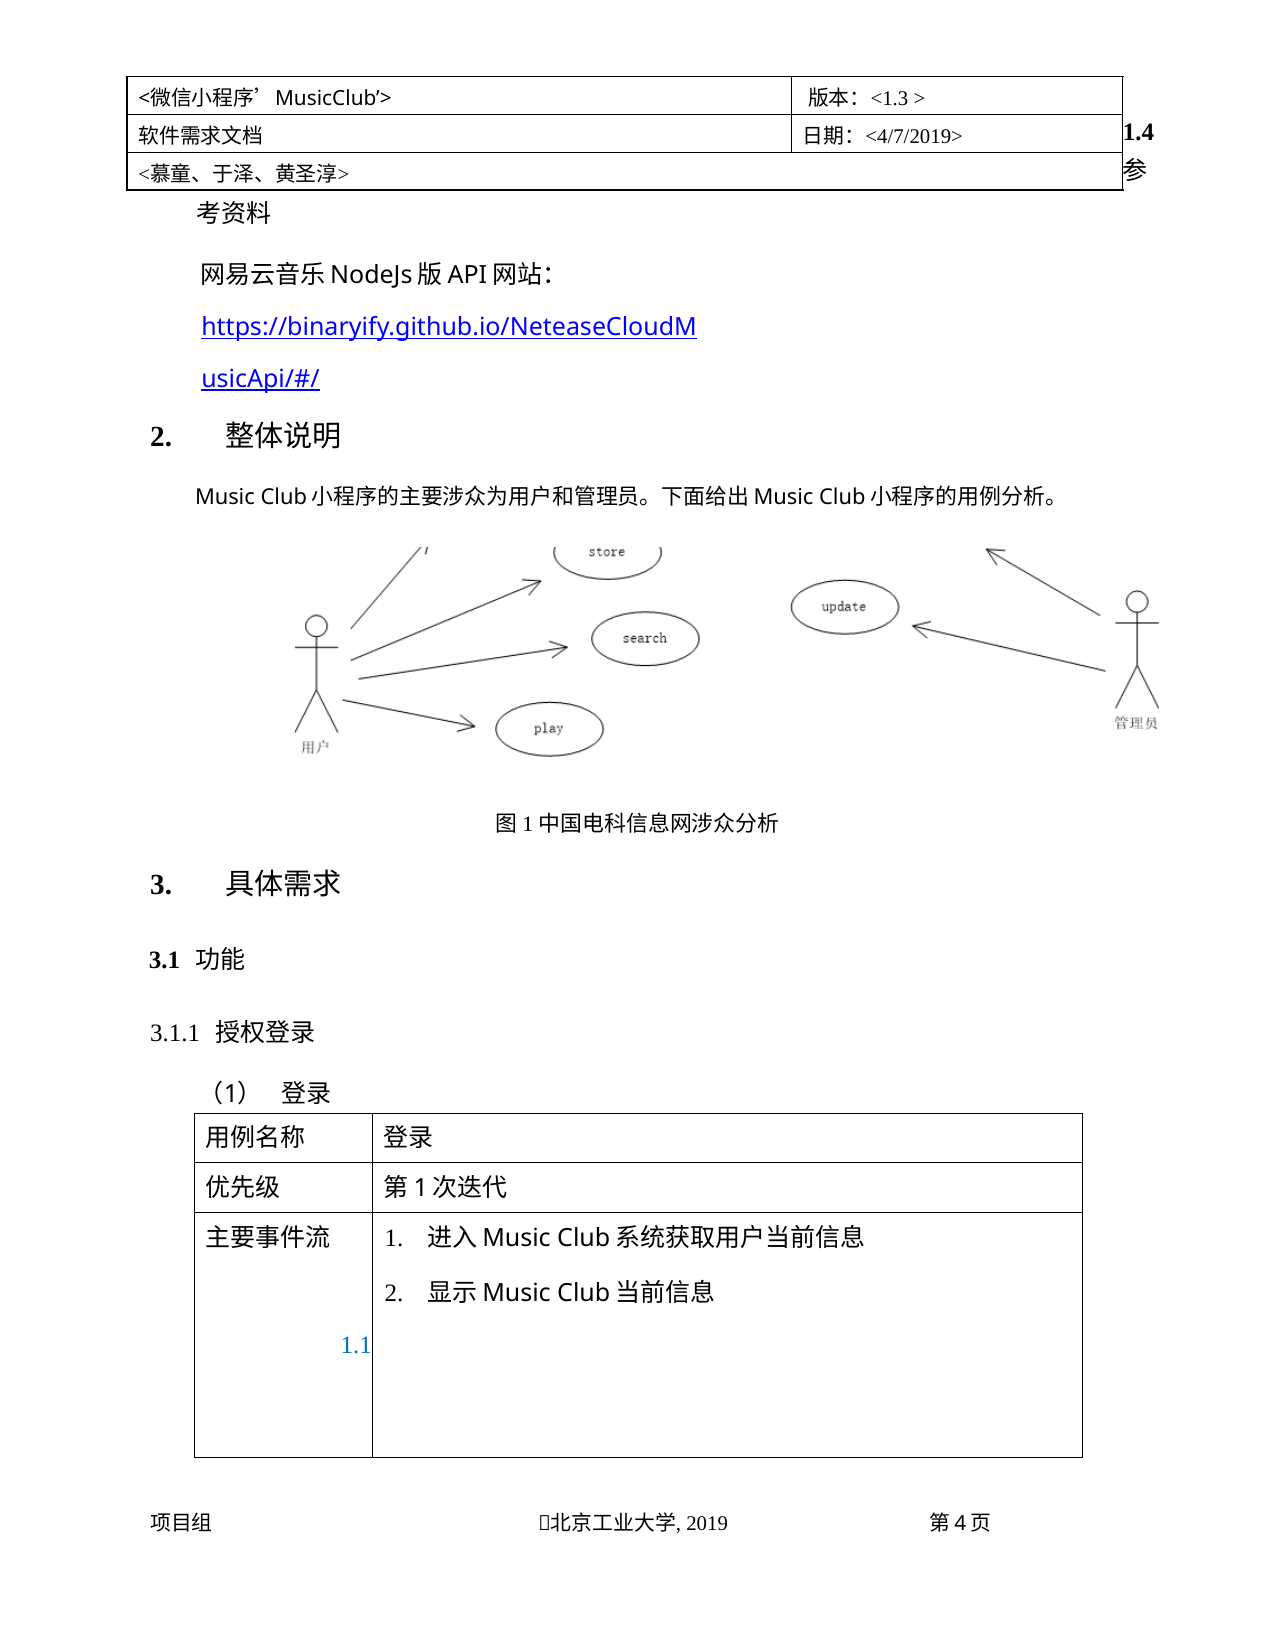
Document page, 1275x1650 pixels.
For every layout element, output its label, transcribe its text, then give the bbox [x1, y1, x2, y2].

subtitle 功能 [148, 939, 1138, 976]
table_cell 主要事件流 [195, 1213, 372, 1457]
table_header 用例名称 [195, 1114, 372, 1162]
table_cell 进入Music Club系统获取用户当前信息 显示Music Club当前信息 [373, 1213, 1082, 1457]
picture [294, 547, 1160, 758]
subtitle 整体说明 [150, 413, 1127, 455]
table_cell 第1次迭代 [373, 1163, 1082, 1212]
subtitle 参考资料 [150, 115, 791, 152]
list 登录 [198, 1073, 1138, 1109]
table_header 登录 [373, 1114, 1082, 1162]
table_cell 优先级 [195, 1163, 372, 1212]
subtitle 参考资料 [150, 168, 1138, 230]
text Music Club小程序的主要涉众为用户和管理员。下面给出Music Club小程序的用例分析。 [151, 479, 1138, 511]
subtitle 授权登录 [150, 1013, 1138, 1049]
subtitle 参考资料 [1123, 111, 1138, 166]
subtitle 参考资料 [150, 153, 1122, 189]
text 网易云音乐NodeJs版API网站： https://binaryify.github.io/NeteaseCloudMusicApi/#/ [200, 255, 699, 395]
subtitle 参考资料 [792, 115, 1122, 152]
subtitle 具体需求 [150, 861, 1127, 903]
text 图 1 中国电科信息网涉众分析 [294, 758, 1008, 838]
